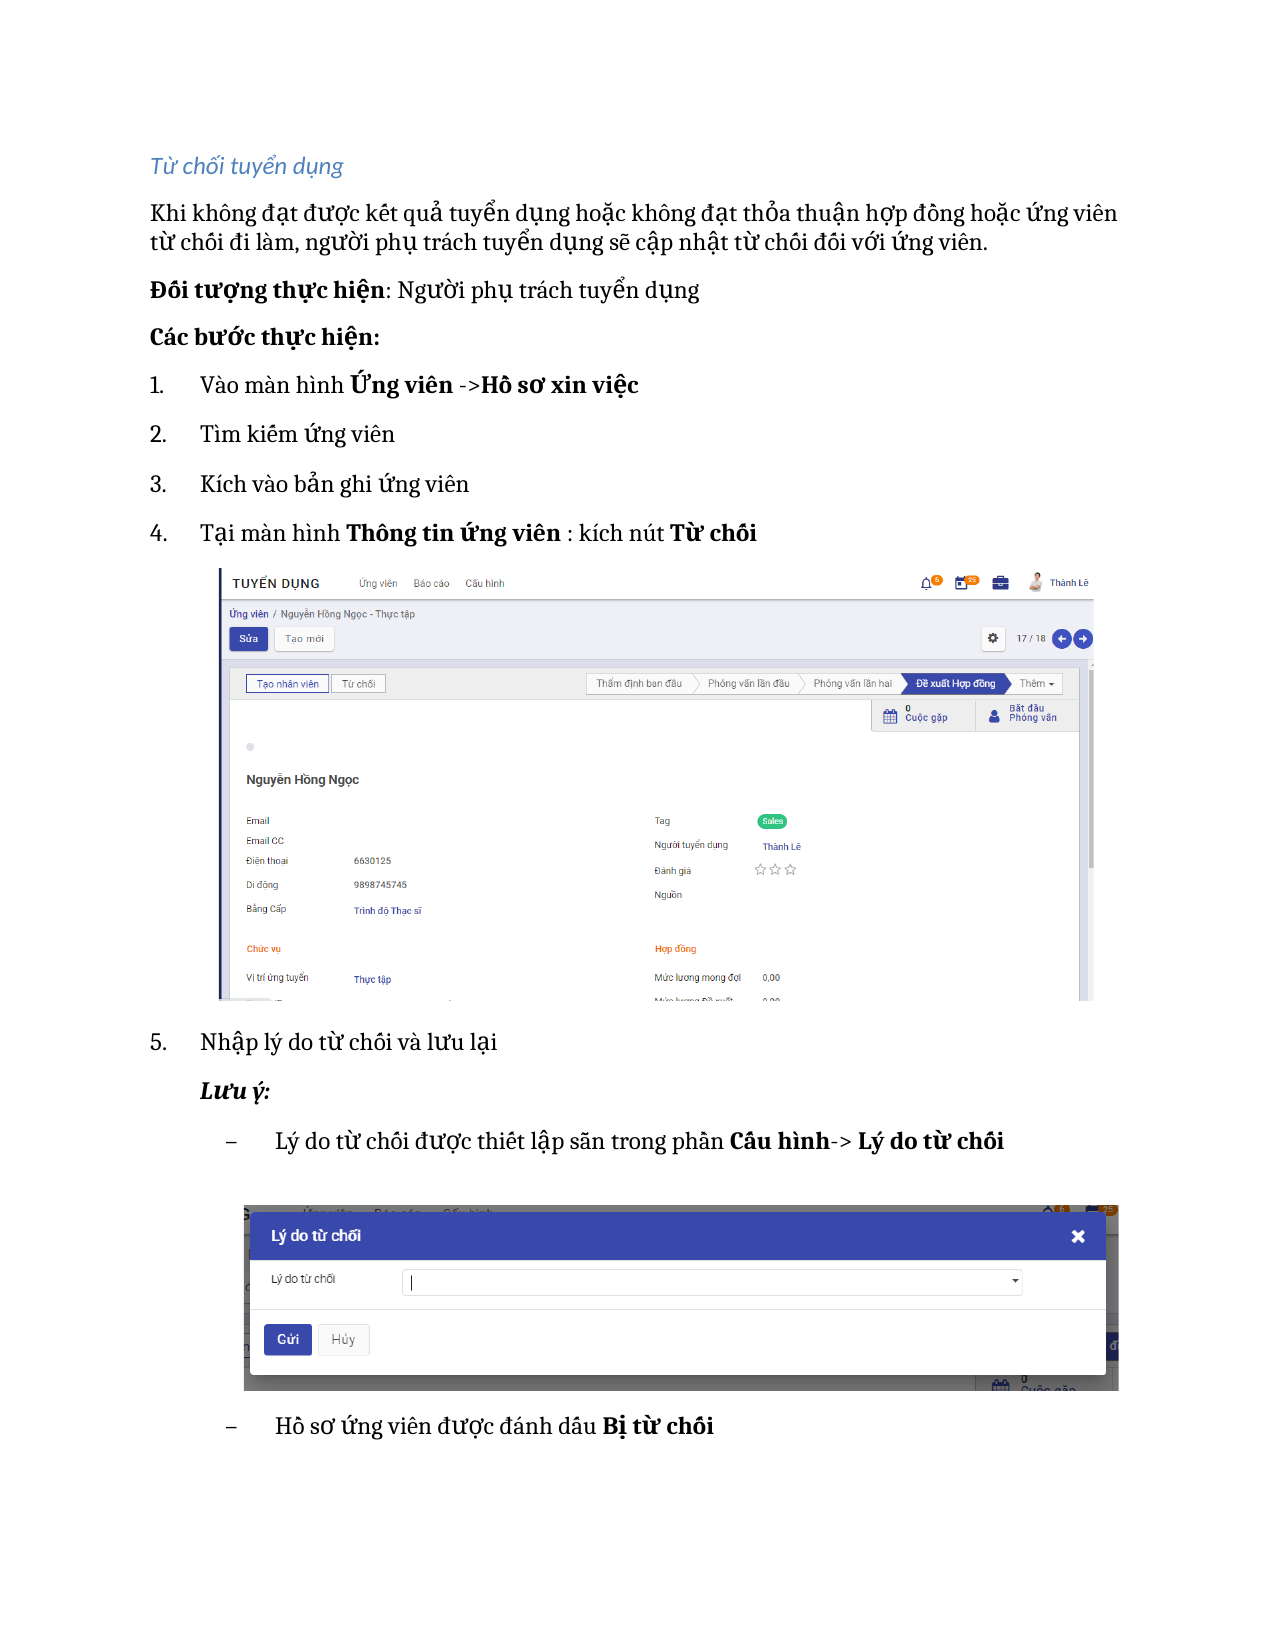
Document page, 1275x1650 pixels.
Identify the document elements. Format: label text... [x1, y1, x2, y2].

list Tìm kiếm ứng viên [150, 420, 1125, 449]
list Tại màn hình Thông tin ứng viên : kích nút Từ chối [150, 519, 1125, 548]
text Khi không đạt được kết quả tuyển dụng hoặc không đạt thỏa thuận hợp đồng hoặc ứng viên từ chối đi làm, người phụ trách tuyển dụng sẽ cập nhật từ chối đối với ứng viên. [150, 199, 1125, 257]
text Các bước thực hiện: [150, 323, 1125, 352]
list Vào màn hình Ứng viên ->Hồ sơ xin việc [150, 371, 1125, 399]
list Kích vào bản ghi ứng viên [150, 470, 1125, 498]
picture [243, 1205, 1119, 1391]
text Đối tượng thực hiện: Người phụ trách tuyển dụng [150, 276, 1125, 304]
list Lý do từ chối được thiết lập sẵn trong phần Cấu hình-> Lý do từ chối [225, 1127, 1125, 1155]
list Nhập lý do từ chối và lưu lại [150, 1027, 1125, 1056]
subtitle Từ chối tuyển dụng [150, 150, 1125, 181]
list Hồ sơ ứng viên được đánh dấu Bị từ chối [225, 1412, 1125, 1440]
picture [218, 568, 1094, 1001]
list Lưu ý: [150, 1077, 1125, 1106]
